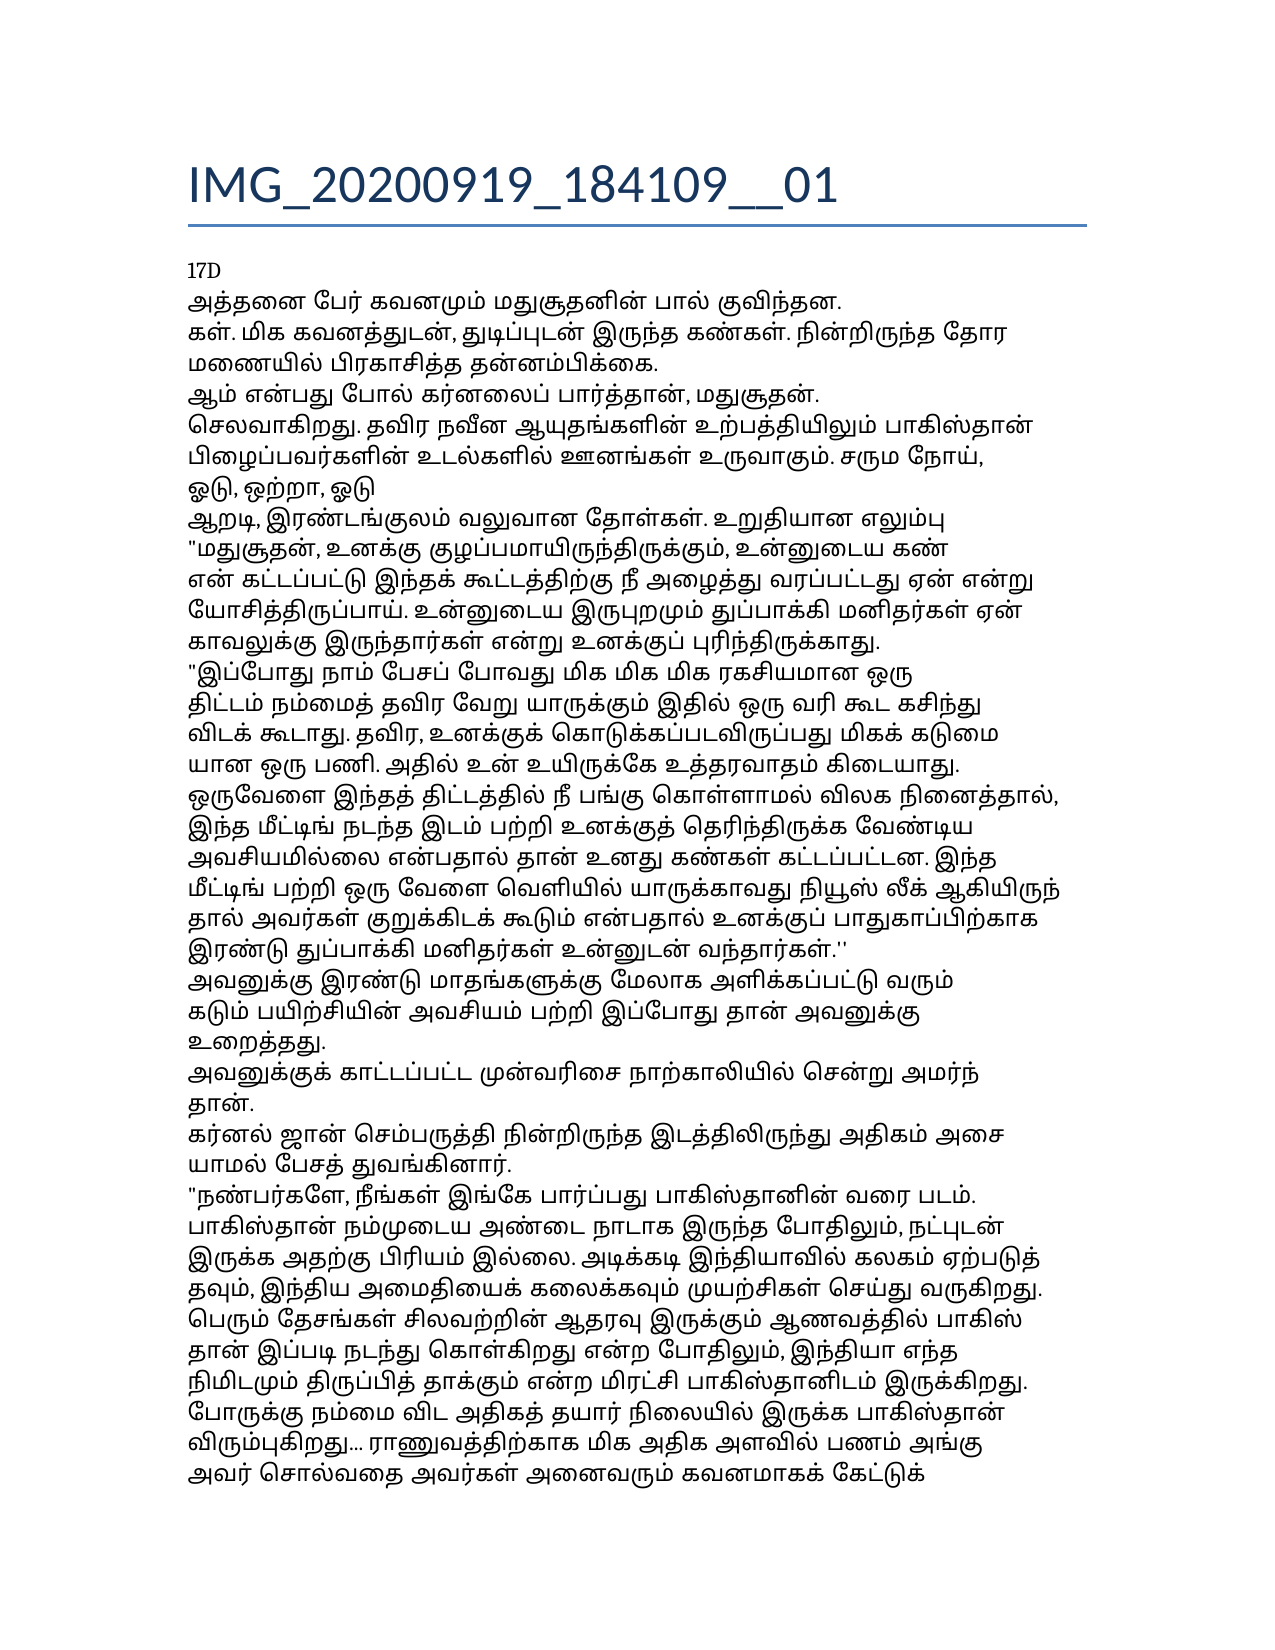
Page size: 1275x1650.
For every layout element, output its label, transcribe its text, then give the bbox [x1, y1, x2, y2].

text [187, 258, 1087, 1487]
title IMG_20200919_184109__01 [187, 150, 1087, 227]
